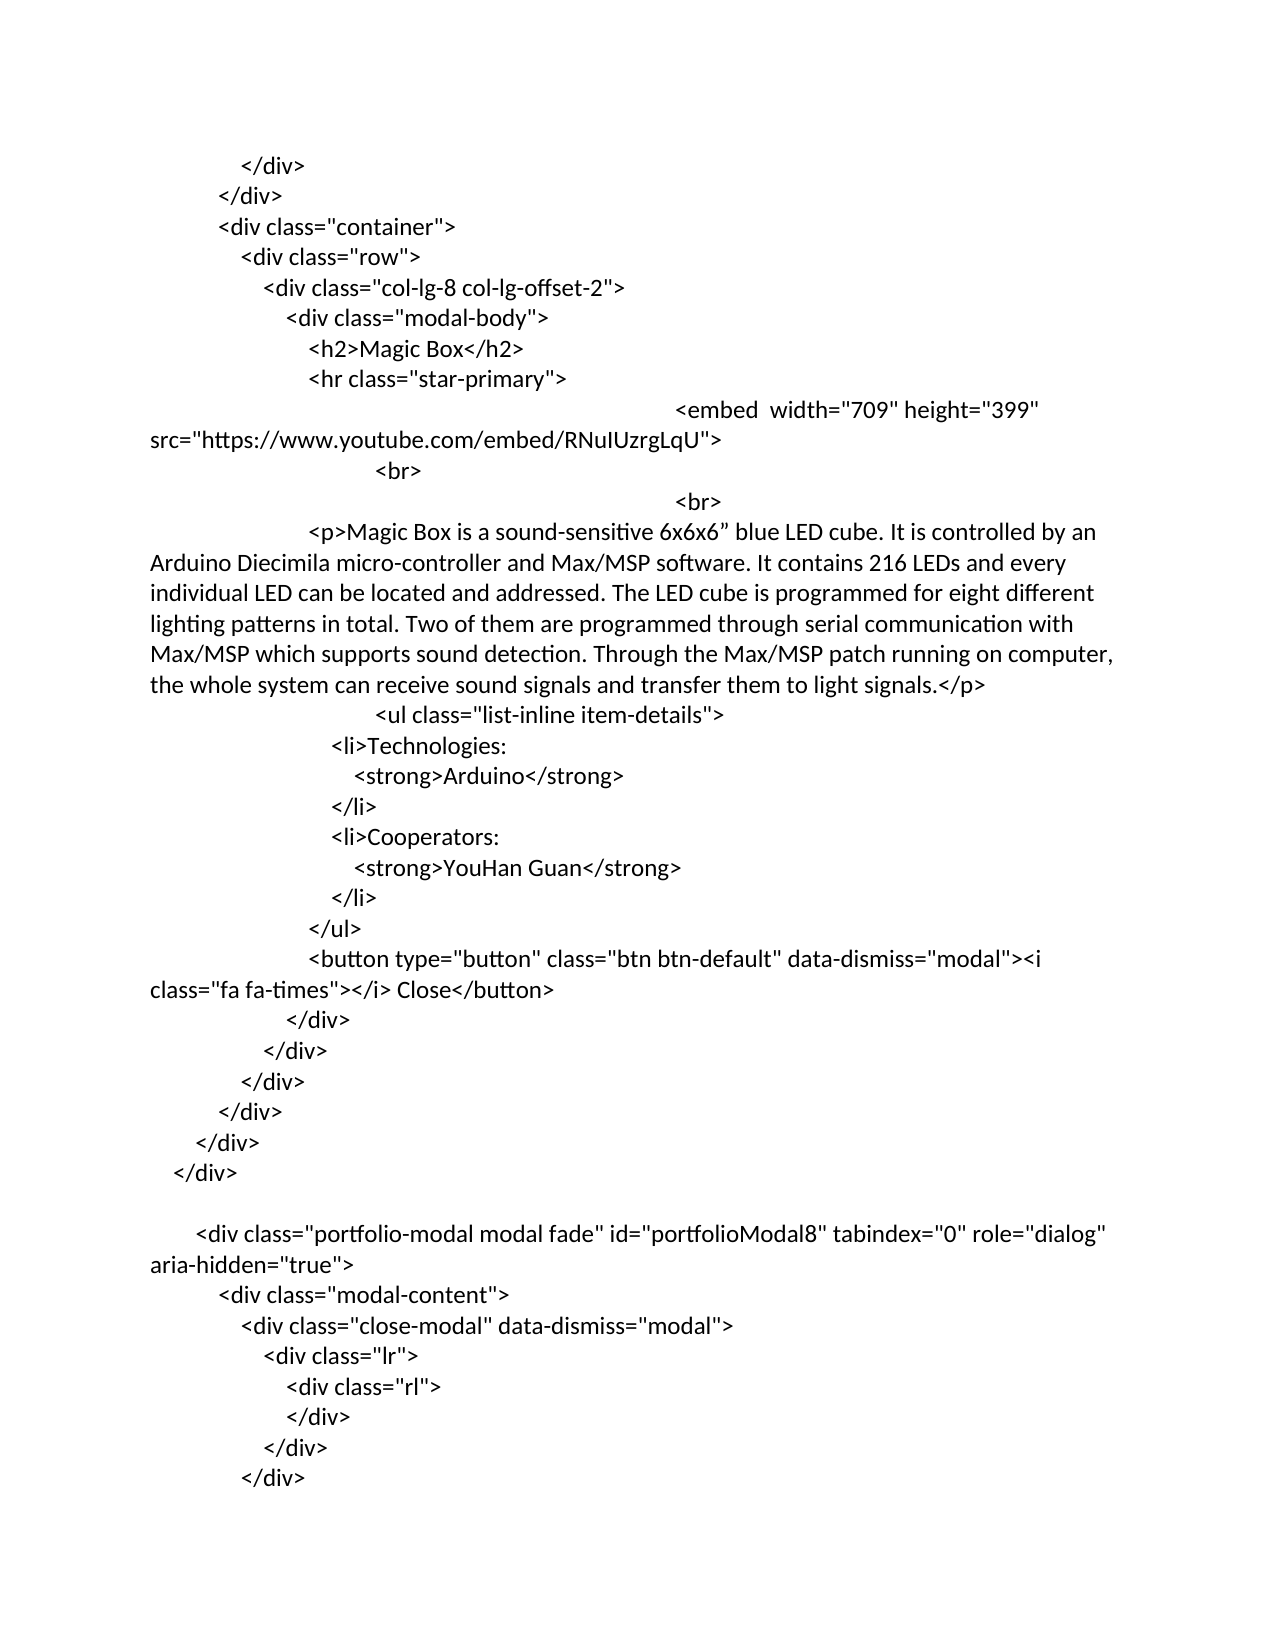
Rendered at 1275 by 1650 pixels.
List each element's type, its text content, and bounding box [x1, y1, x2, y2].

text </div> [150, 1432, 1125, 1462]
text </div> [150, 1401, 1125, 1432]
text <br> [150, 455, 1125, 486]
text <div class="container"> [150, 211, 1125, 242]
text <embed width="709" height="399" src="https://www.youtube.com/embed/RNuIUzrgLqU"> [150, 394, 1125, 455]
text </div> [150, 1066, 1125, 1096]
text <br> [150, 486, 1125, 516]
text <div class="close-modal" data-dismiss="modal"> [150, 1310, 1125, 1340]
text </div> [150, 150, 1125, 181]
text </li> [150, 791, 1125, 821]
text <strong>YouHan Guan</strong> [150, 852, 1125, 882]
text </div> [150, 181, 1125, 211]
text <li>Cooperators: [150, 821, 1125, 852]
text <button type="button" class="btn btn-default" data-dismiss="modal"><i class="fa fa-times"></i> Close</button> [150, 943, 1125, 1004]
text <strong>Arduino</strong> [150, 760, 1125, 791]
text </div> [150, 1035, 1125, 1066]
text </div> [150, 1157, 1125, 1188]
text <li>Technologies: [150, 730, 1125, 760]
text <div class="portfolio-modal modal fade" id="portfolioModal8" tabindex="0" role="dialog" aria-hidden="true"> [150, 1218, 1125, 1279]
text <div class="modal-body"> [150, 303, 1125, 333]
text </div> [150, 1096, 1125, 1127]
text </ul> [150, 913, 1125, 943]
text </div> [150, 1127, 1125, 1157]
text <div class="col-lg-8 col-lg-offset-2"> [150, 272, 1125, 303]
text </li> [150, 882, 1125, 913]
text </div> [150, 1462, 1125, 1493]
text </div> [150, 1004, 1125, 1035]
text <h2>Magic Box</h2> [150, 333, 1125, 364]
text <div class="rl"> [150, 1371, 1125, 1401]
text <ul class="list-inline item-details"> [150, 699, 1125, 730]
text <hr class="star-primary"> [150, 364, 1125, 394]
text <p>Magic Box is a sound-sensitive 6x6x6” blue LED cube. It is controlled by an Arduino Diecimila micro-controller and Max/MSP software. It contains 216 LEDs and every individual LED can be located and addressed. The LED cube is programmed for eight different lighting patterns in total. Two of them are programmed through serial communication with Max/MSP which supports sound detection. Through the Max/MSP patch running on computer, the whole system can receive sound signals and transfer them to light signals.</p> [150, 516, 1125, 699]
text <div class="modal-content"> [150, 1279, 1125, 1310]
text <div class="lr"> [150, 1340, 1125, 1371]
text <div class="row"> [150, 242, 1125, 272]
